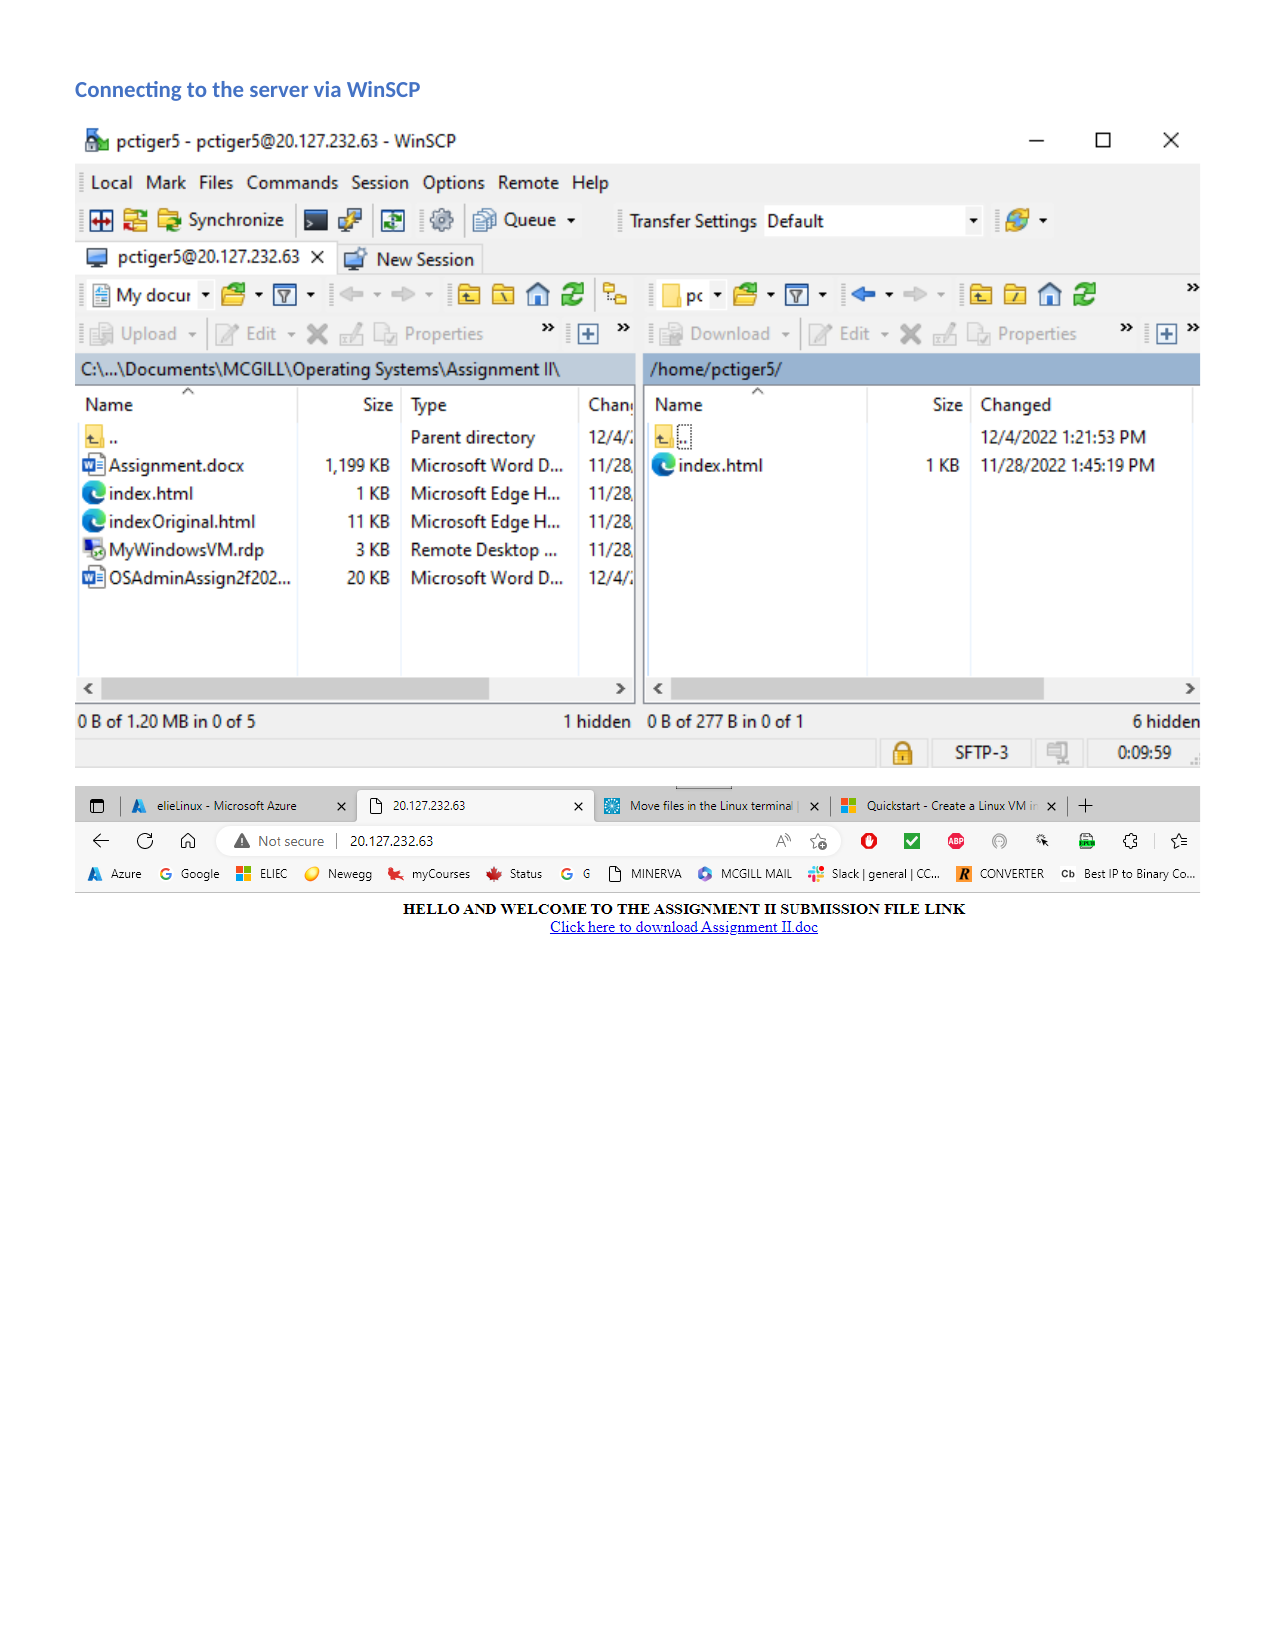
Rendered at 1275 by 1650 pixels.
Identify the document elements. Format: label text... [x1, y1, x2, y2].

text Connecting to the server via WinSCP [75, 75, 1200, 103]
picture [75, 786, 1200, 1271]
picture [75, 121, 1200, 768]
